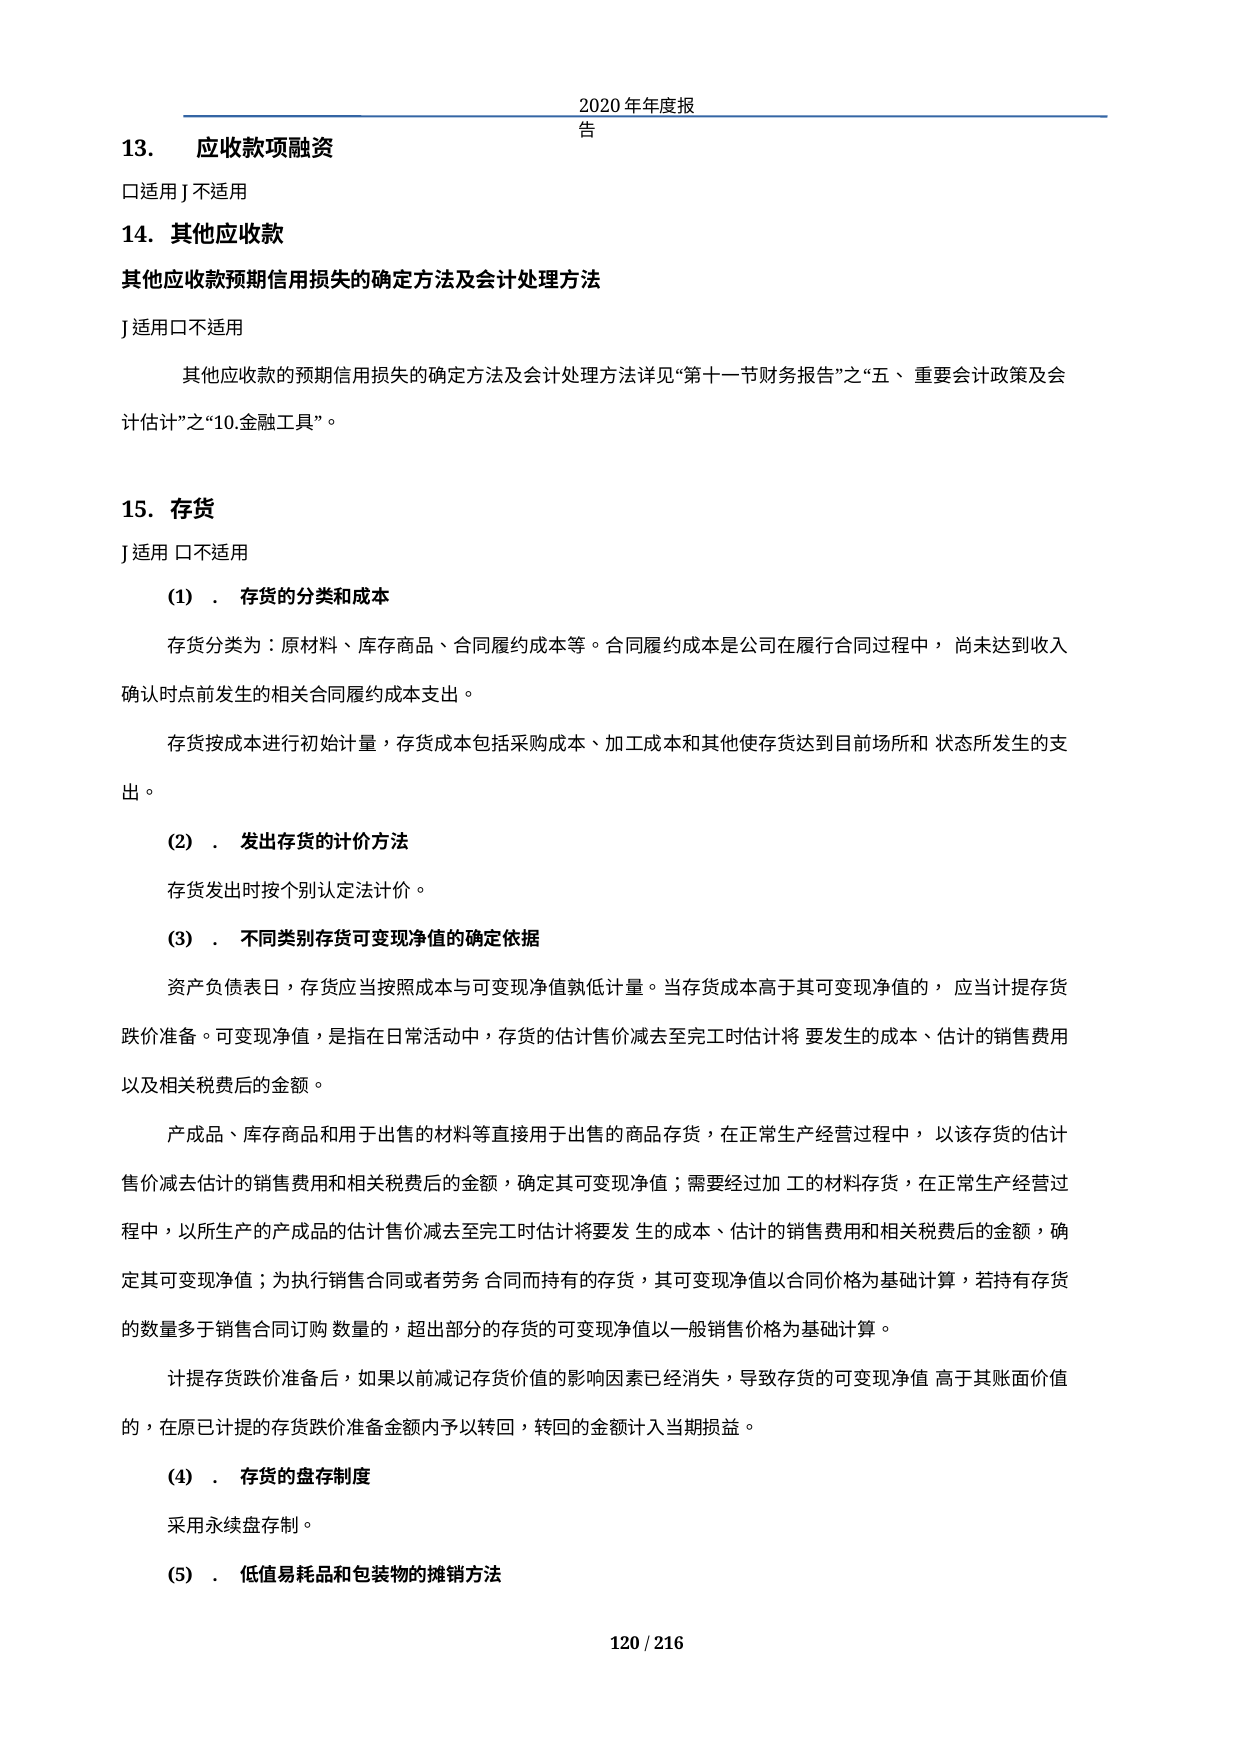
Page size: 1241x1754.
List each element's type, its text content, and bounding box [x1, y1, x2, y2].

list 应收款项融资 [121, 132, 1069, 163]
text 资产负债表日，存货应当按照成本与可变现净值孰低计量。当存货成本高于其可变现净值的， 应当计提存货跌价准备。可变现净值，是指在日常活动中，存货的估计售价减去至完工时估计将 要发生的成本、估计的销售费用以及相关税费后的金额。 [121, 956, 1069, 1102]
list . 存货的盘存制度 [121, 1444, 1069, 1493]
list . 不同类别存货可变现净值的确定依据 [121, 907, 1069, 956]
text 存货按成本进行初始计量，存货成本包括采购成本、加工成本和其他使存货达到目前场所和 状态所发生的支出。 [121, 711, 1069, 809]
list . 发出存货的计价方法 [121, 809, 1069, 858]
text 计提存货跌价准备后，如果以前减记存货价值的影响因素已经消失，导致存货的可变现净值 高于其账面价值的，在原已计提的存货跌价准备金额内予以转回，转回的金额计入当期损益。 [121, 1346, 1069, 1444]
text 其他应收款预期信用损失的确定方法及会计处理方法 [121, 249, 1069, 297]
text J适用口不适用 [121, 297, 1069, 344]
text 产成品、库存商品和用于出售的材料等直接用于出售的商品存货，在正常生产经营过程中， 以该存货的估计售价减去估计的销售费用和相关税费后的金额，确定其可变现净值；需要经过加 工的材料存货，在正常生产经营过程中，以所生产的产成品的估计售价减去至完工时估计将要发 生的成本、估计的销售费用和相关税费后的金额，确定其可变现净值；为执行销售合同或者劳务 合同而持有的存货，其可变现净值以合同价格为基础计算，若持有存货的数量多于销售合同订购 数量的，超出部分的存货的可变现净值以一般销售价格为基础计算。 [121, 1102, 1069, 1346]
list . 存货的分类和成本 [121, 565, 1069, 614]
list 存货 [121, 493, 1069, 525]
text J适用 口不适用 [121, 539, 1069, 565]
text 存货发出时按个别认定法计价。 [121, 858, 1069, 907]
text 采用永续盘存制。 [121, 1493, 1069, 1542]
text 其他应收款的预期信用损失的确定方法及会计处理方法详见“第十一节财务报告”之“五、 重要会计政策及会计估计”之“10.金融工具”。 [121, 344, 1069, 439]
text 口适用J不适用 [121, 178, 1069, 203]
list 其他应收款 [121, 218, 1069, 249]
list . 低值易耗品和包装物的摊销方法 [121, 1542, 1069, 1591]
text 存货分类为：原材料、库存商品、合同履约成本等。合同履约成本是公司在履行合同过程中， 尚未达到收入确认时点前发生的相关合同履约成本支出。 [121, 614, 1069, 711]
